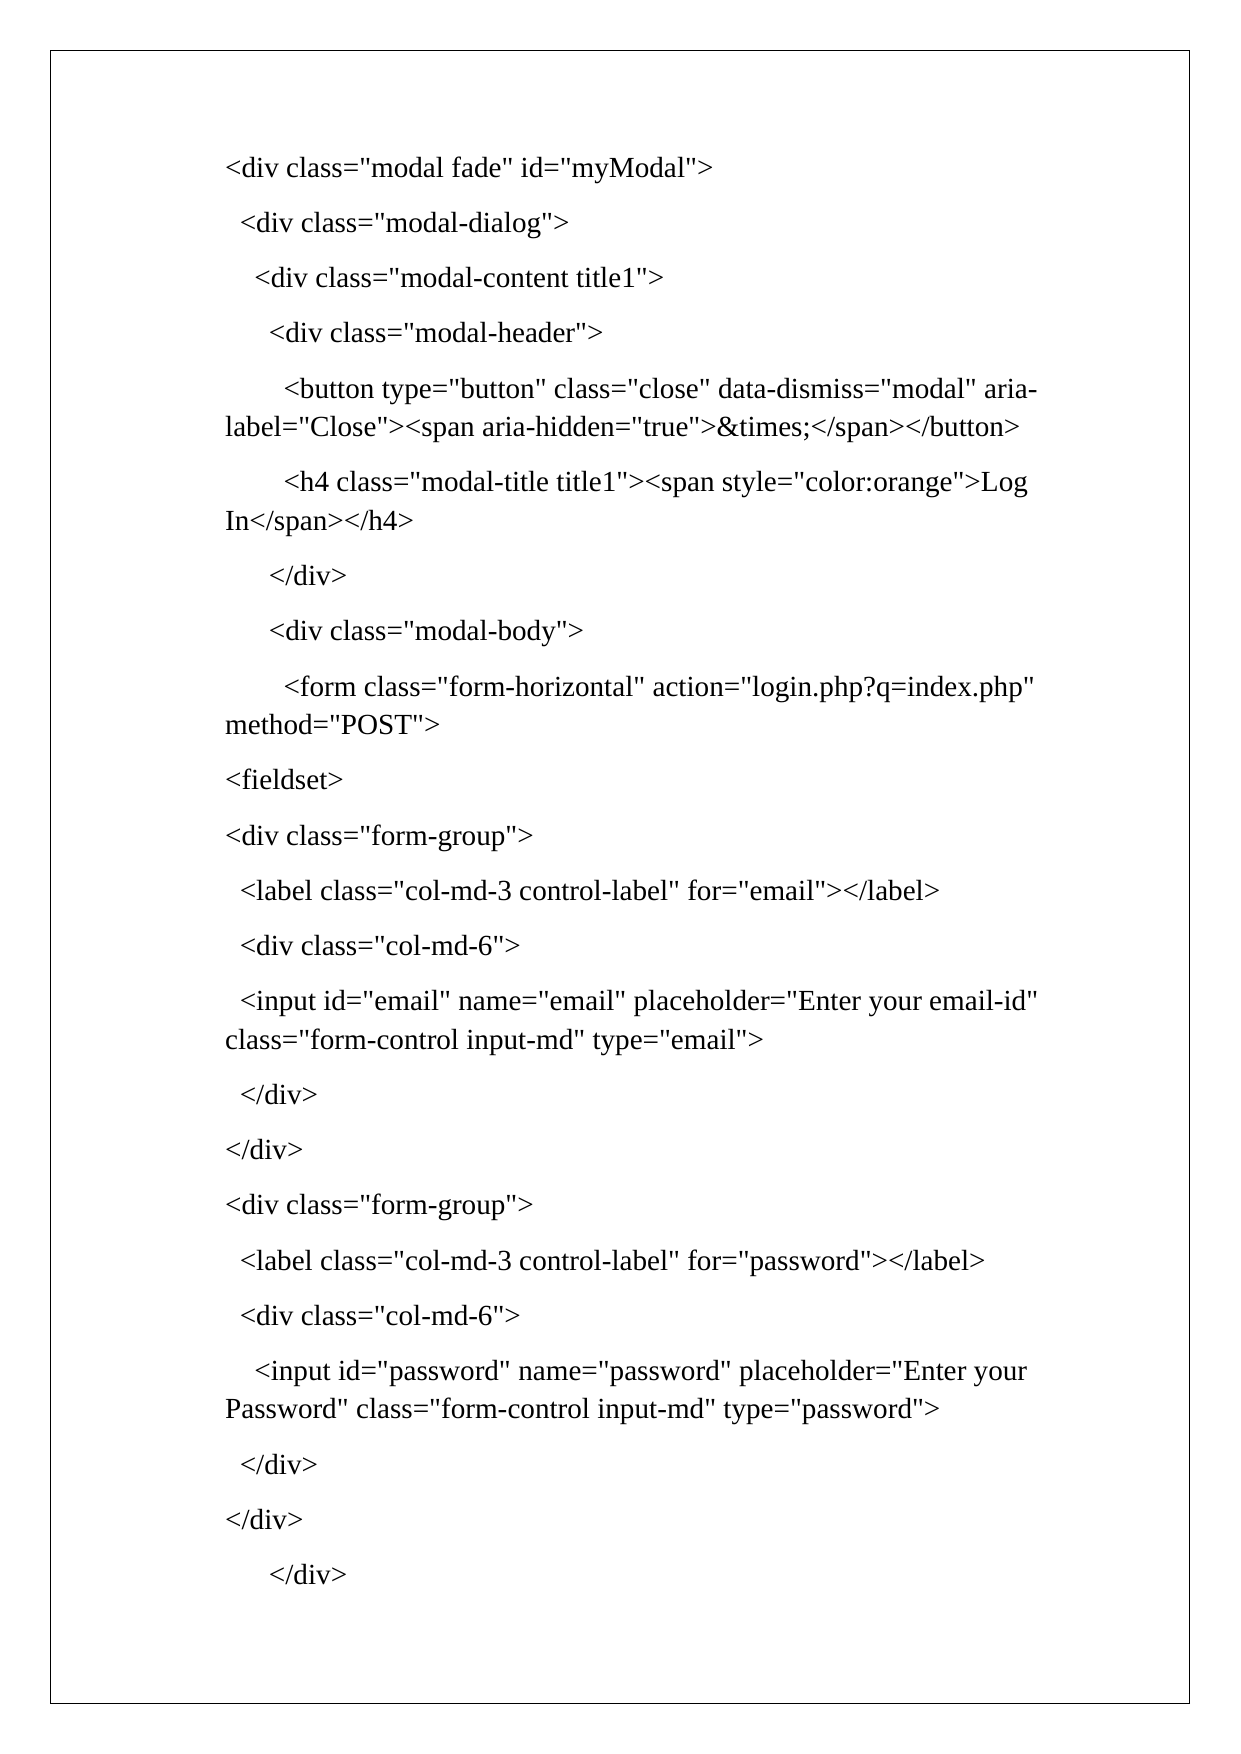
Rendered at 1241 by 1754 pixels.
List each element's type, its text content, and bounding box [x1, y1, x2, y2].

text <div class="col-md-6"> [225, 928, 1090, 962]
text <h4 class="modal-title title1"><span style="color:orange">Log In</span></h4> [225, 464, 1090, 537]
text <form class="form-horizontal" action="login.php?q=index.php" method="POST"> [225, 669, 1090, 741]
text <div class="modal-content title1"> [225, 260, 1090, 294]
text <div class="col-md-6"> [225, 1298, 1090, 1331]
text </div> [225, 1132, 1090, 1166]
text <label class="col-md-3 control-label" for="password"></label> [225, 1243, 1090, 1276]
text <div class="modal fade" id="myModal"> [225, 150, 1090, 183]
text <fieldset> [225, 762, 1090, 796]
text <input id="password" name="password" placeholder="Enter your Password" class="form-control input-md" type="password"> [225, 1353, 1090, 1425]
text <div class="modal-dialog"> [225, 205, 1090, 239]
text <input id="email" name="email" placeholder="Enter your email-id" class="form-control input-md" type="email"> [225, 983, 1090, 1055]
text <div class="form-group"> [225, 818, 1090, 851]
text <button type="button" class="close" data-dismiss="modal" aria-label="Close"><span aria-hidden="true">&times;</span></button> [225, 371, 1090, 443]
text <div class="form-group"> [225, 1187, 1090, 1221]
text <label class="col-md-3 control-label" for="email"></label> [225, 873, 1090, 906]
text <div class="modal-header"> [225, 316, 1090, 349]
text <div class="modal-body"> [225, 613, 1090, 647]
text </div> [225, 1077, 1090, 1111]
text </div> [225, 1447, 1090, 1480]
text </div> [225, 558, 1090, 592]
text </div> [225, 1557, 1090, 1591]
text </div> [225, 1502, 1090, 1536]
